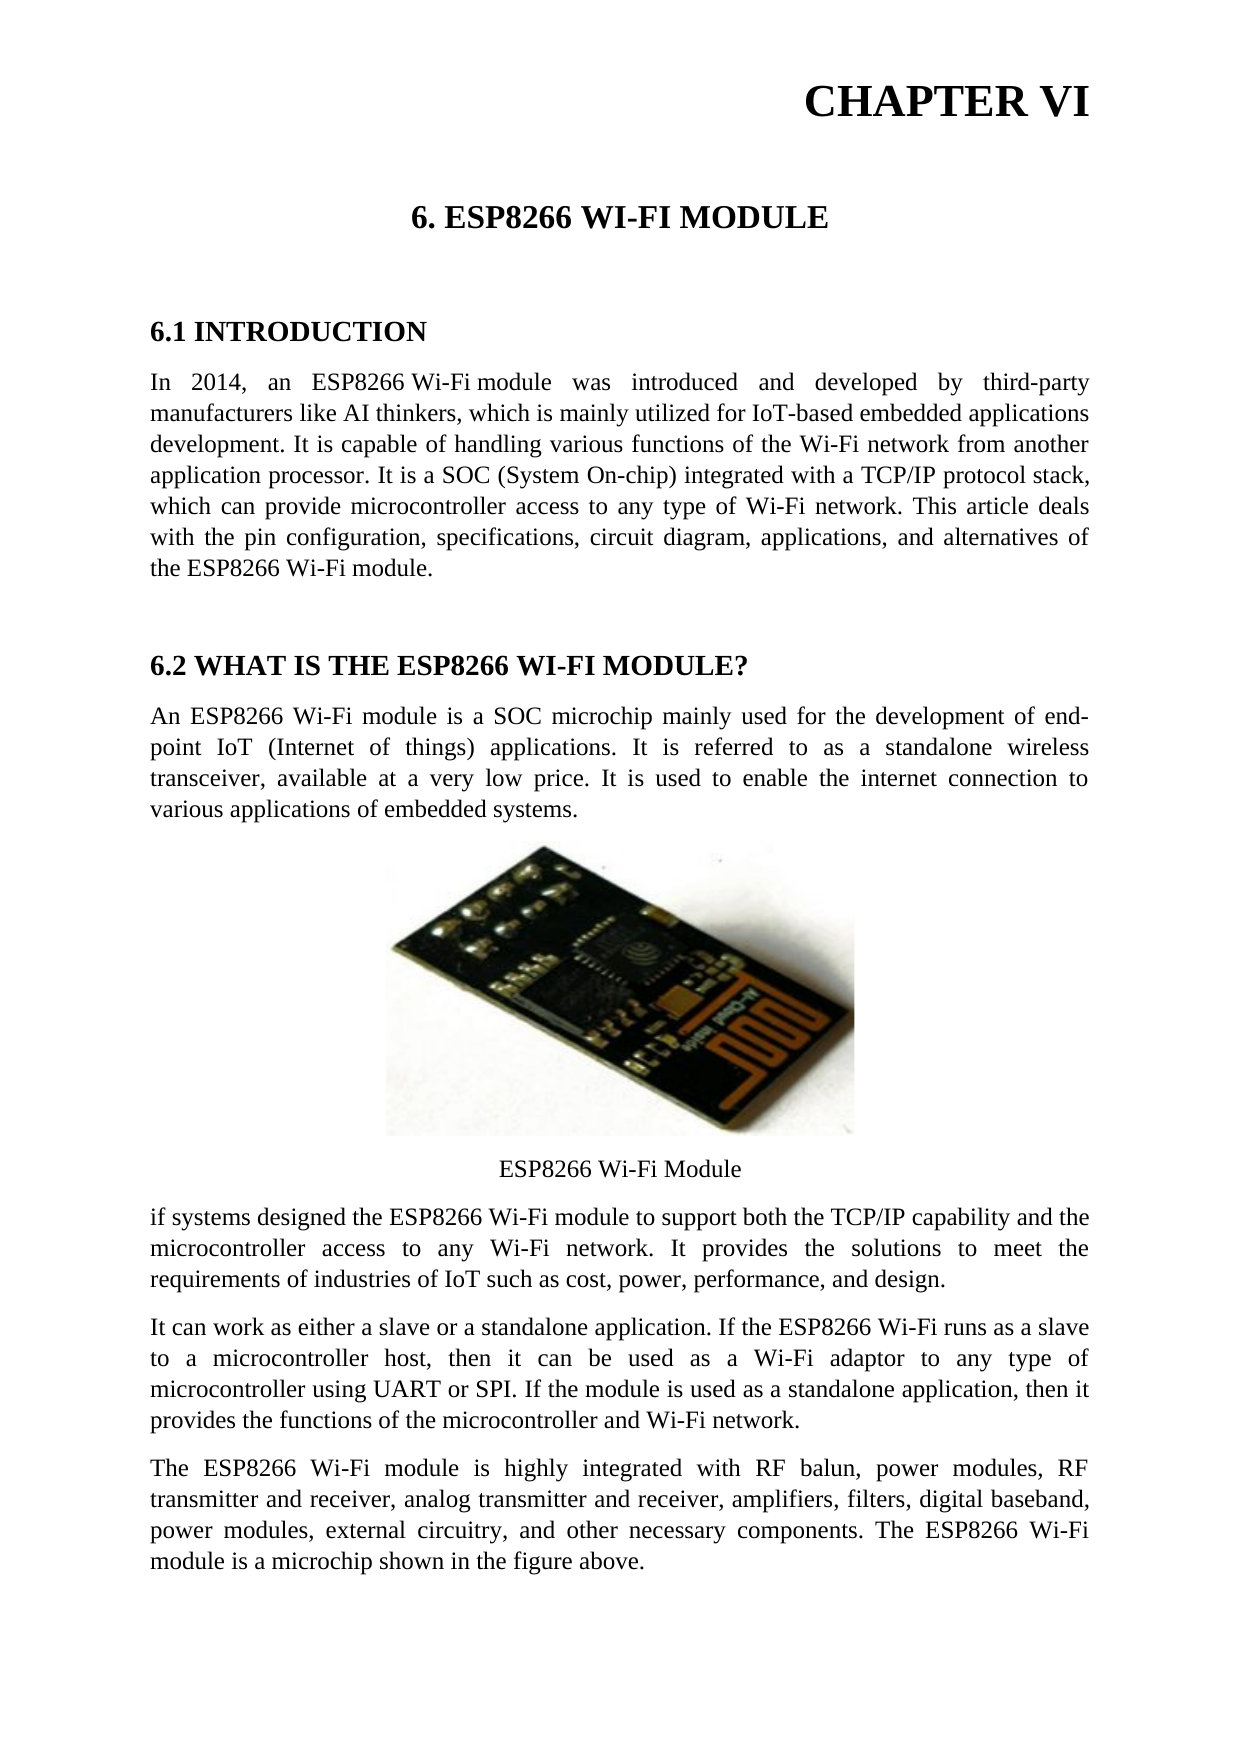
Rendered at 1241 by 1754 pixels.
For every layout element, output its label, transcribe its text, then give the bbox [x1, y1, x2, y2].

text 6.1 INTRODUCTION [150, 314, 1090, 347]
text In 2014, an ESP8266 Wi-Fi module was introduced and developed by third-party manufacturers like AI thinkers, which is mainly utilized for IoT-based embedded applications development. It is capable of handling various functions of the Wi-Fi network from another application processor. It is a SOC (System On-chip) integrated with a TCP/IP protocol stack, which can provide microcontroller access to any type of Wi-Fi network. This article deals with the pin configuration, specifications, circuit diagram, applications, and alternatives of the ESP8266 Wi-Fi module. [150, 367, 1090, 582]
text ESP8266 Wi-Fi Module [150, 1154, 1090, 1183]
text 6.2 WHAT IS THE ESP8266 WI-FI MODULE? [150, 648, 1090, 682]
text It can work as either a slave or a standalone application. If the ESP8266 Wi-Fi runs as a slave to a microcontroller host, then it can be used as a Wi-Fi adaptor to any type of microcontroller using UART or SPI. If the module is used as a standalone application, then it provides the functions of the microcontroller and Wi-Fi network. [150, 1312, 1090, 1434]
text 6. ESP8266 WI-FI MODULE [150, 198, 1090, 236]
text An ESP8266 Wi-Fi module is a SOC microchip mainly used for the development of end-point IoT (Internet of things) applications. It is referred to as a standalone wireless transceiver, available at a very low price. It is used to enable the internet connection to various applications of embedded systems. [150, 701, 1090, 823]
text if systems designed the ESP8266 Wi-Fi module to support both the TCP/IP capability and the microcontroller access to any Wi-Fi network. It provides the solutions to meet the requirements of industries of IoT such as cost, power, performance, and design. [150, 1202, 1090, 1293]
text The ESP8266 Wi-Fi module is highly integrated with RF balun, power modules, RF transmitter and receiver, analog transmitter and receiver, amplifiers, filters, digital baseband, power modules, external circuitry, and other necessary components. The ESP8266 Wi-Fi module is a microchip shown in the figure above. [150, 1453, 1090, 1575]
picture [385, 841, 855, 1136]
